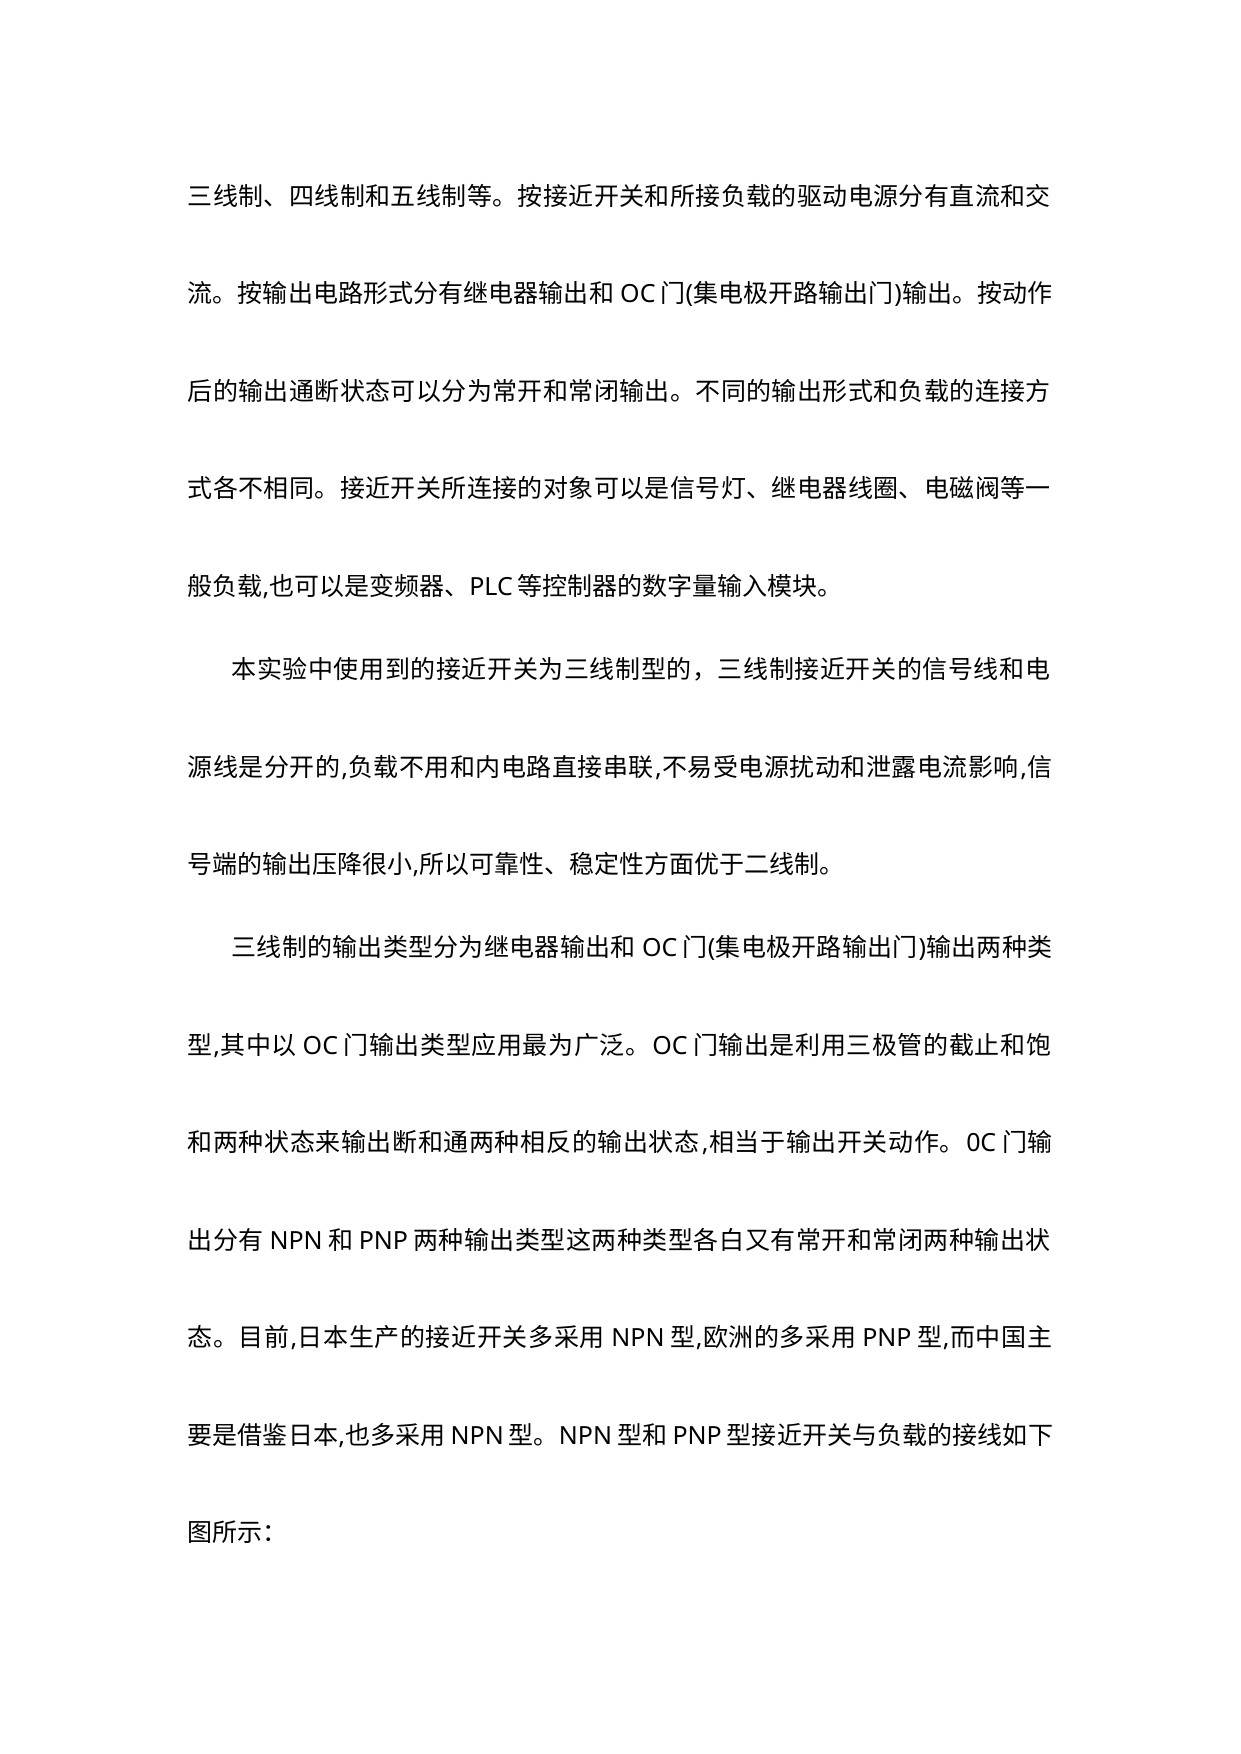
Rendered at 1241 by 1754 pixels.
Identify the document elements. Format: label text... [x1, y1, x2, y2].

text 本实验中使用到的接近开关为三线制型的，三线制接近开关的信号线和电源线是分开的,负载不用和内电路直接串联,不易受电源扰动和泄露电流影响,信号端的输出压降很小,所以可靠性、稳定性方面优于二线制。 [187, 635, 1053, 895]
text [187, 162, 1053, 617]
text 三线制的输出类型分为继电器输出和OC门(集电极开路输出门)输出两种类型,其中以OC门输出类型应用最为广泛。OC门输出是利用三极管的截止和饱和两种状态来输出断和通两种相反的输出状态,相当于输出开关动作。0C门输出分有NPN和PNP两种输出类型这两种类型各白又有常开和常闭两种输出状态。目前,日本生产的接近开关多采用NPN型,欧洲的多采用PNP型,而中国主要是借鉴日本,也多采用NPN型。NPN型和PNP型接近开关与负载的接线如下图所示： [187, 913, 1053, 1563]
